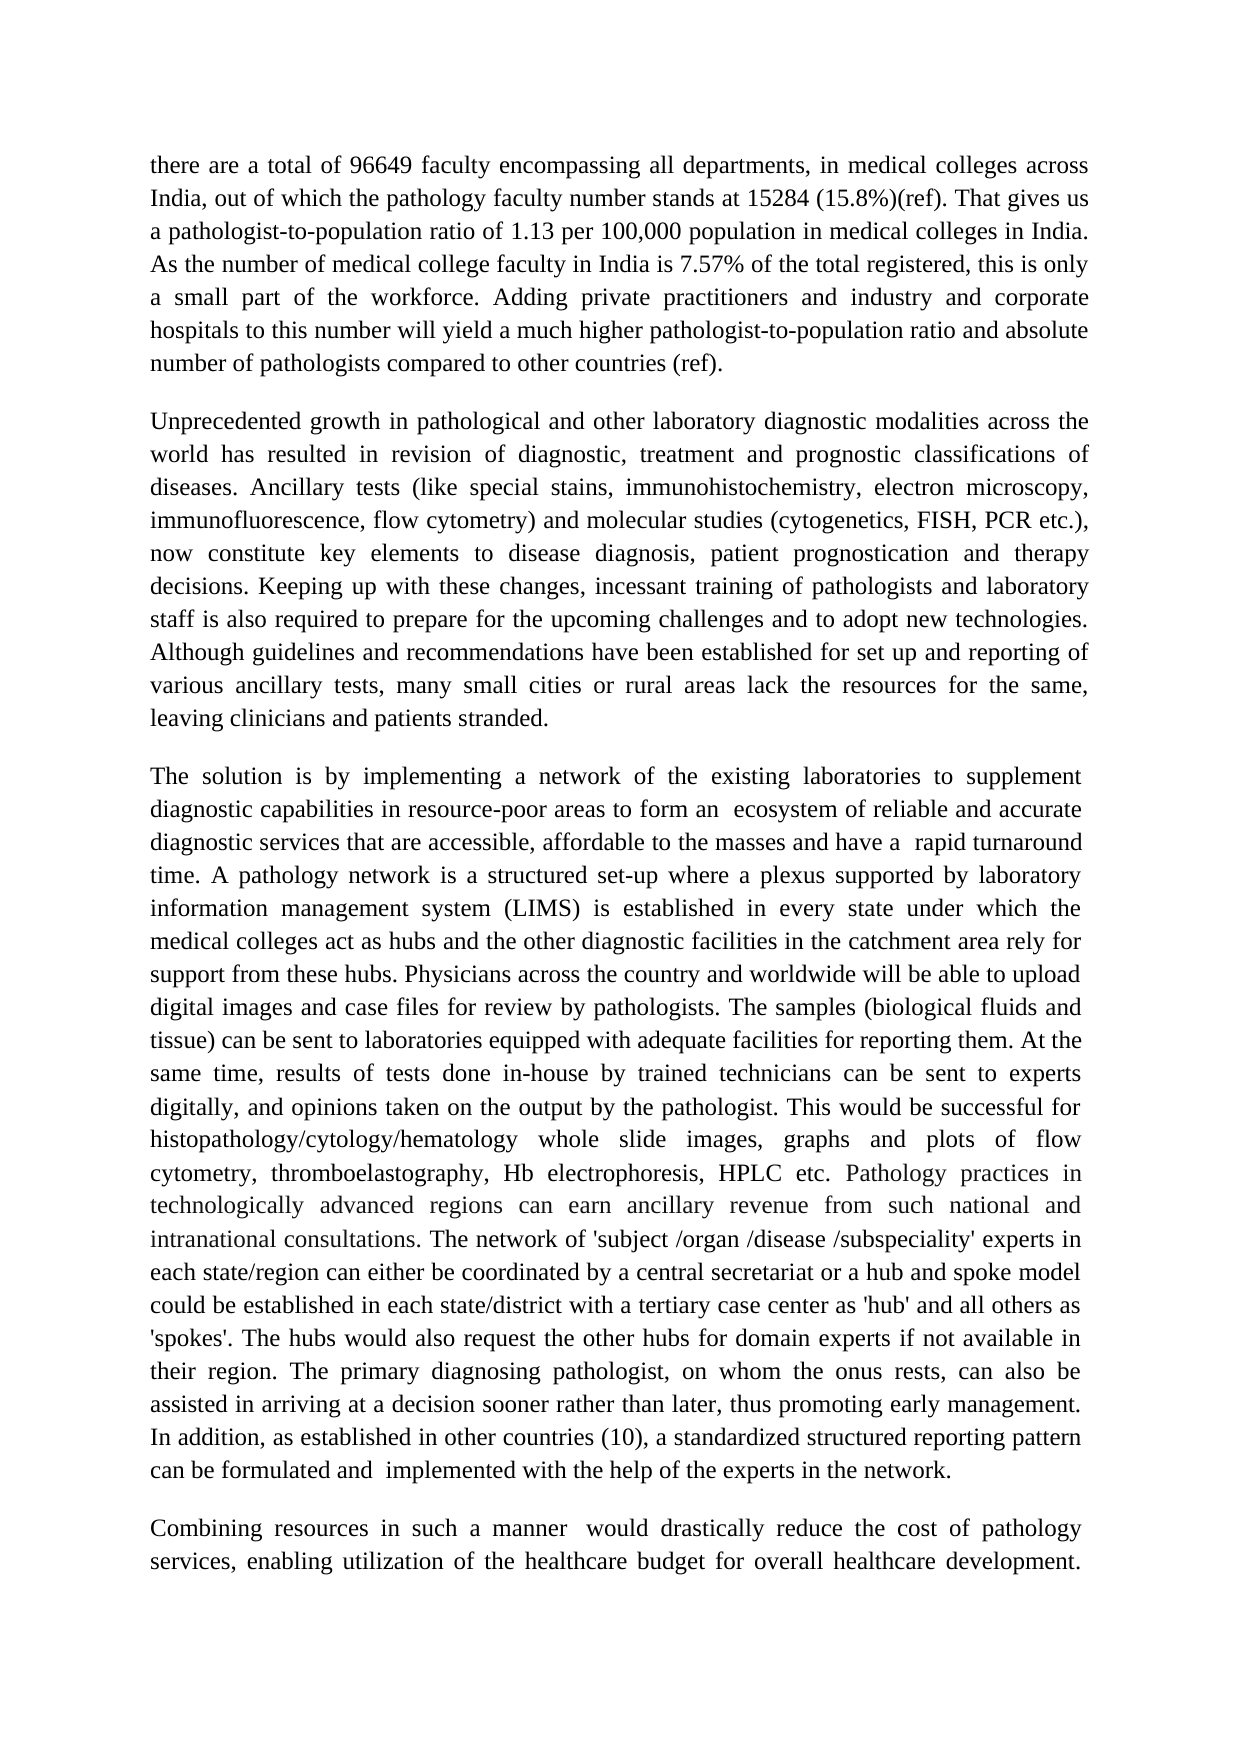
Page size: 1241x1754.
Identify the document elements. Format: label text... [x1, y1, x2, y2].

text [150, 150, 1090, 377]
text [150, 1513, 1082, 1574]
text The solution is by implementing a network of the existing laboratories to supplement diagnostic capabilities in resource-poor areas to form an ecosystem of reliable and accurate diagnostic services that are accessible, affordable to the masses and have a rapid turnaround time. A pathology network is a structured set-up where a plexus supported by laboratory information management system (LIMS) is established in every state under which the medical colleges act as hubs and the other diagnostic facilities in the catchment area rely for support from these hubs. Physicians across the country and worldwide will be able to upload digital images and case files for review by pathologists. The samples (biological fluids and tissue) can be sent to laboratories equipped with adequate facilities for reporting them. At the same time, results of tests done in-house by trained technicians can be sent to experts digitally, and opinions taken on the output by the pathologist. This would be successful for histopathology/cytology/hematology whole slide images, graphs and plots of flow cytometry, thromboelastography, Hb electrophoresis, HPLC etc. Pathology practices in technologically advanced regions can earn ancillary revenue from such national and intranational consultations. The network of 'subject /organ /disease /subspeciality' experts in each state/region can either be coordinated by a central secretariat or a hub and spoke model could be established in each state/district with a tertiary case center as 'hub' and all others as 'spokes'. The hubs would also request the other hubs for domain experts if not available in their region. The primary diagnosing pathologist, on whom the onus rests, can also be assisted in arriving at a decision sooner rather than later, thus promoting early management. In addition, as established in other countries (10), a standardized structured reporting pattern can be formulated and implemented with the help of the experts in the network. [150, 761, 1082, 1483]
text Unprecedented growth in pathological and other laboratory diagnostic modalities across the world has resulted in revision of diagnostic, treatment and prognostic classifications of diseases. Ancillary tests (like special stains, immunohistochemistry, electron microscopy, immunofluorescence, flow cytometry) and molecular studies (cytogenetics, FISH, PCR etc.), now constitute key elements to disease diagnosis, patient prognostication and therapy decisions. Keeping up with these changes, incessant training of pathologists and laboratory staff is also required to prepare for the upcoming challenges and to adopt new technologies. Although guidelines and recommendations have been established for set up and reporting of various ancillary tests, many small cities or rural areas lack the resources for the same, leaving clinicians and patients stranded. [150, 406, 1090, 732]
